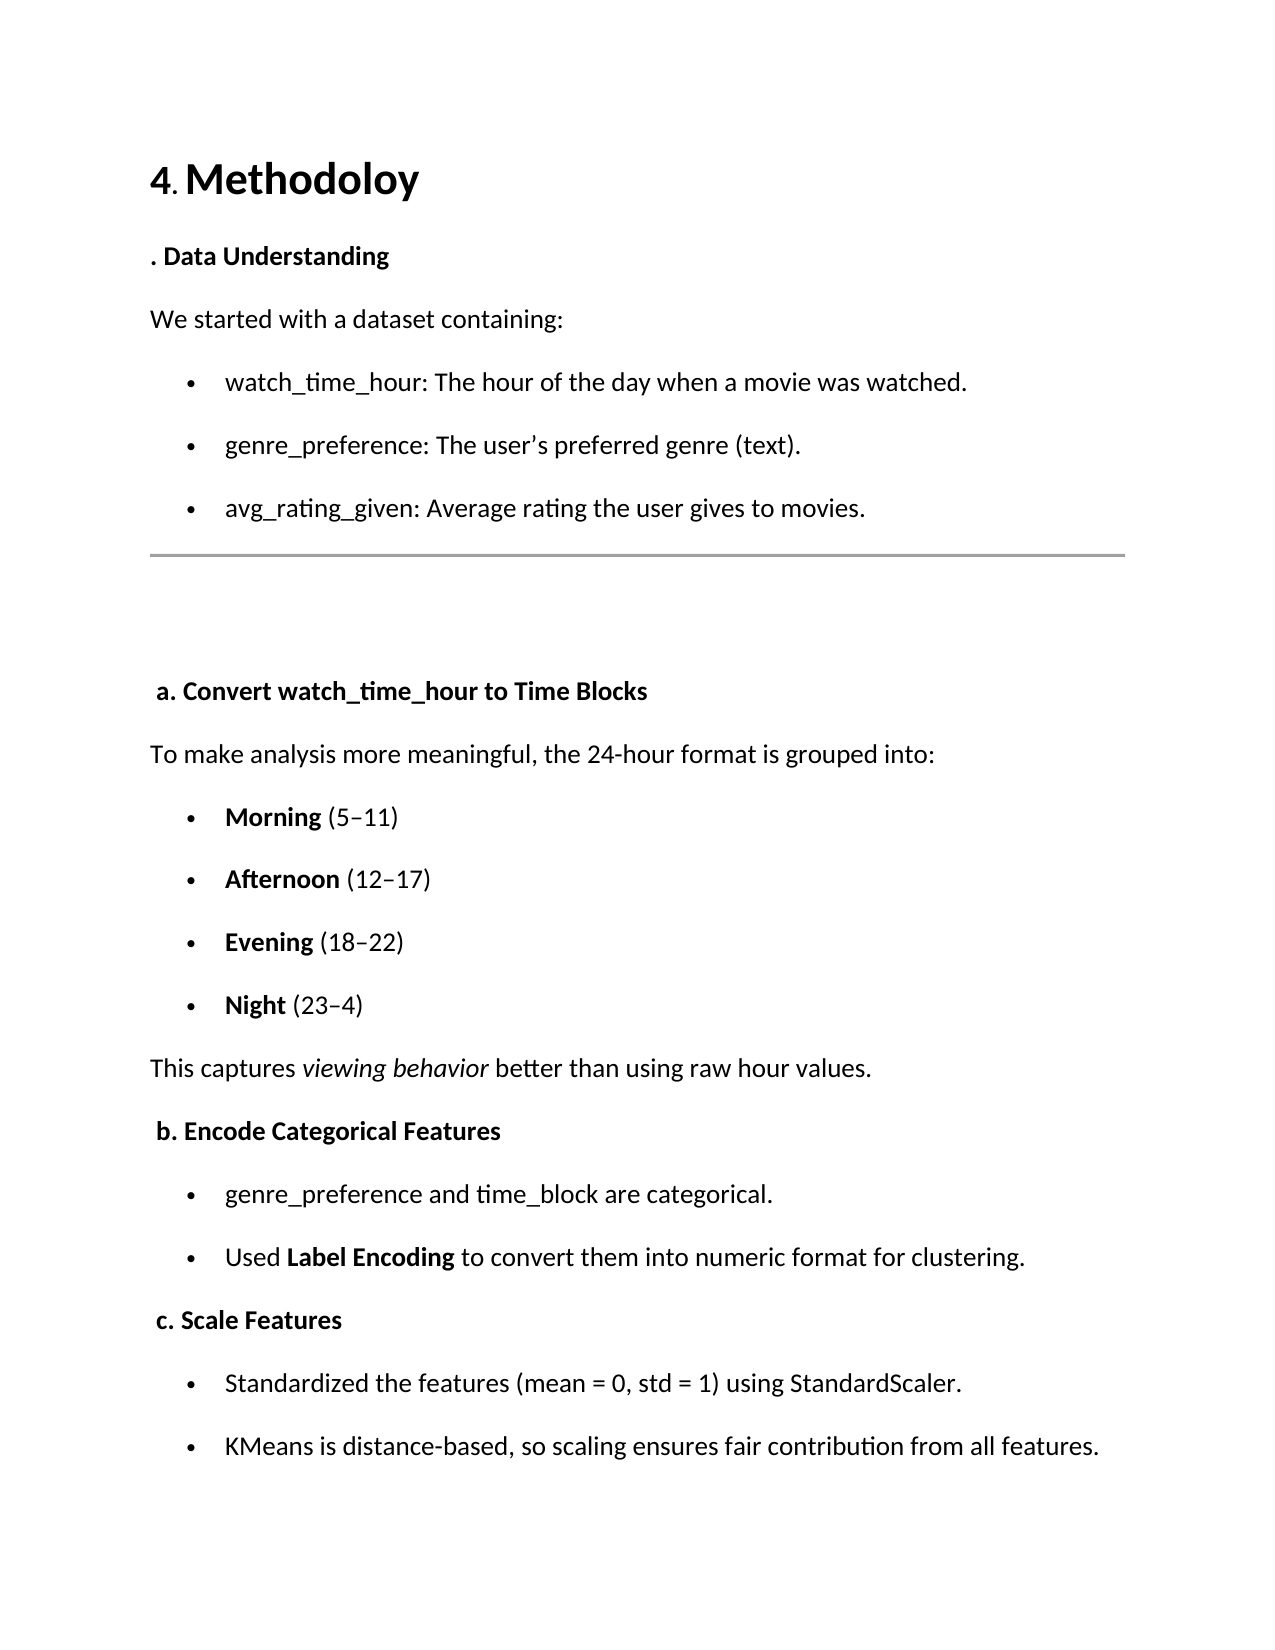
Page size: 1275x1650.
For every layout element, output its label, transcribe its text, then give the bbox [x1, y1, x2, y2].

list Evening (18–22) [187, 926, 1125, 959]
list Standardized the features (mean = 0, std = 1) using StandardScaler. [187, 1366, 1125, 1399]
list watch_time_hour: The hour of the day when a movie was watched. [187, 365, 1125, 398]
text c. Scale Features [150, 1303, 1125, 1336]
text We started with a dataset containing: [150, 302, 1125, 335]
text a. Convert watch_time_hour to Time Blocks [150, 674, 1125, 707]
list avg_rating_given: Average rating the user gives to movies. [187, 491, 1125, 524]
list KMeans is distance-based, so scaling ensures fair contribution from all features. [187, 1429, 1125, 1462]
list genre_preference: The user’s preferred genre (text). [187, 428, 1125, 461]
text 4. Methodoloy [150, 150, 1125, 206]
text b. Encode Categorical Features [150, 1114, 1125, 1147]
text To make analysis more meaningful, the 24-hour format is grouped into: [150, 737, 1125, 770]
text . Data Understanding [150, 239, 1125, 272]
list genre_preference and time_block are categorical. [187, 1177, 1125, 1210]
list Afternoon (12–17) [187, 863, 1125, 896]
list Used Label Encoding to convert them into numeric format for clustering. [187, 1240, 1125, 1273]
list Morning (5–11) [187, 800, 1125, 833]
text This captures viewing behavior better than using raw hour values. [150, 1051, 1125, 1084]
list Night (23–4) [187, 988, 1125, 1022]
